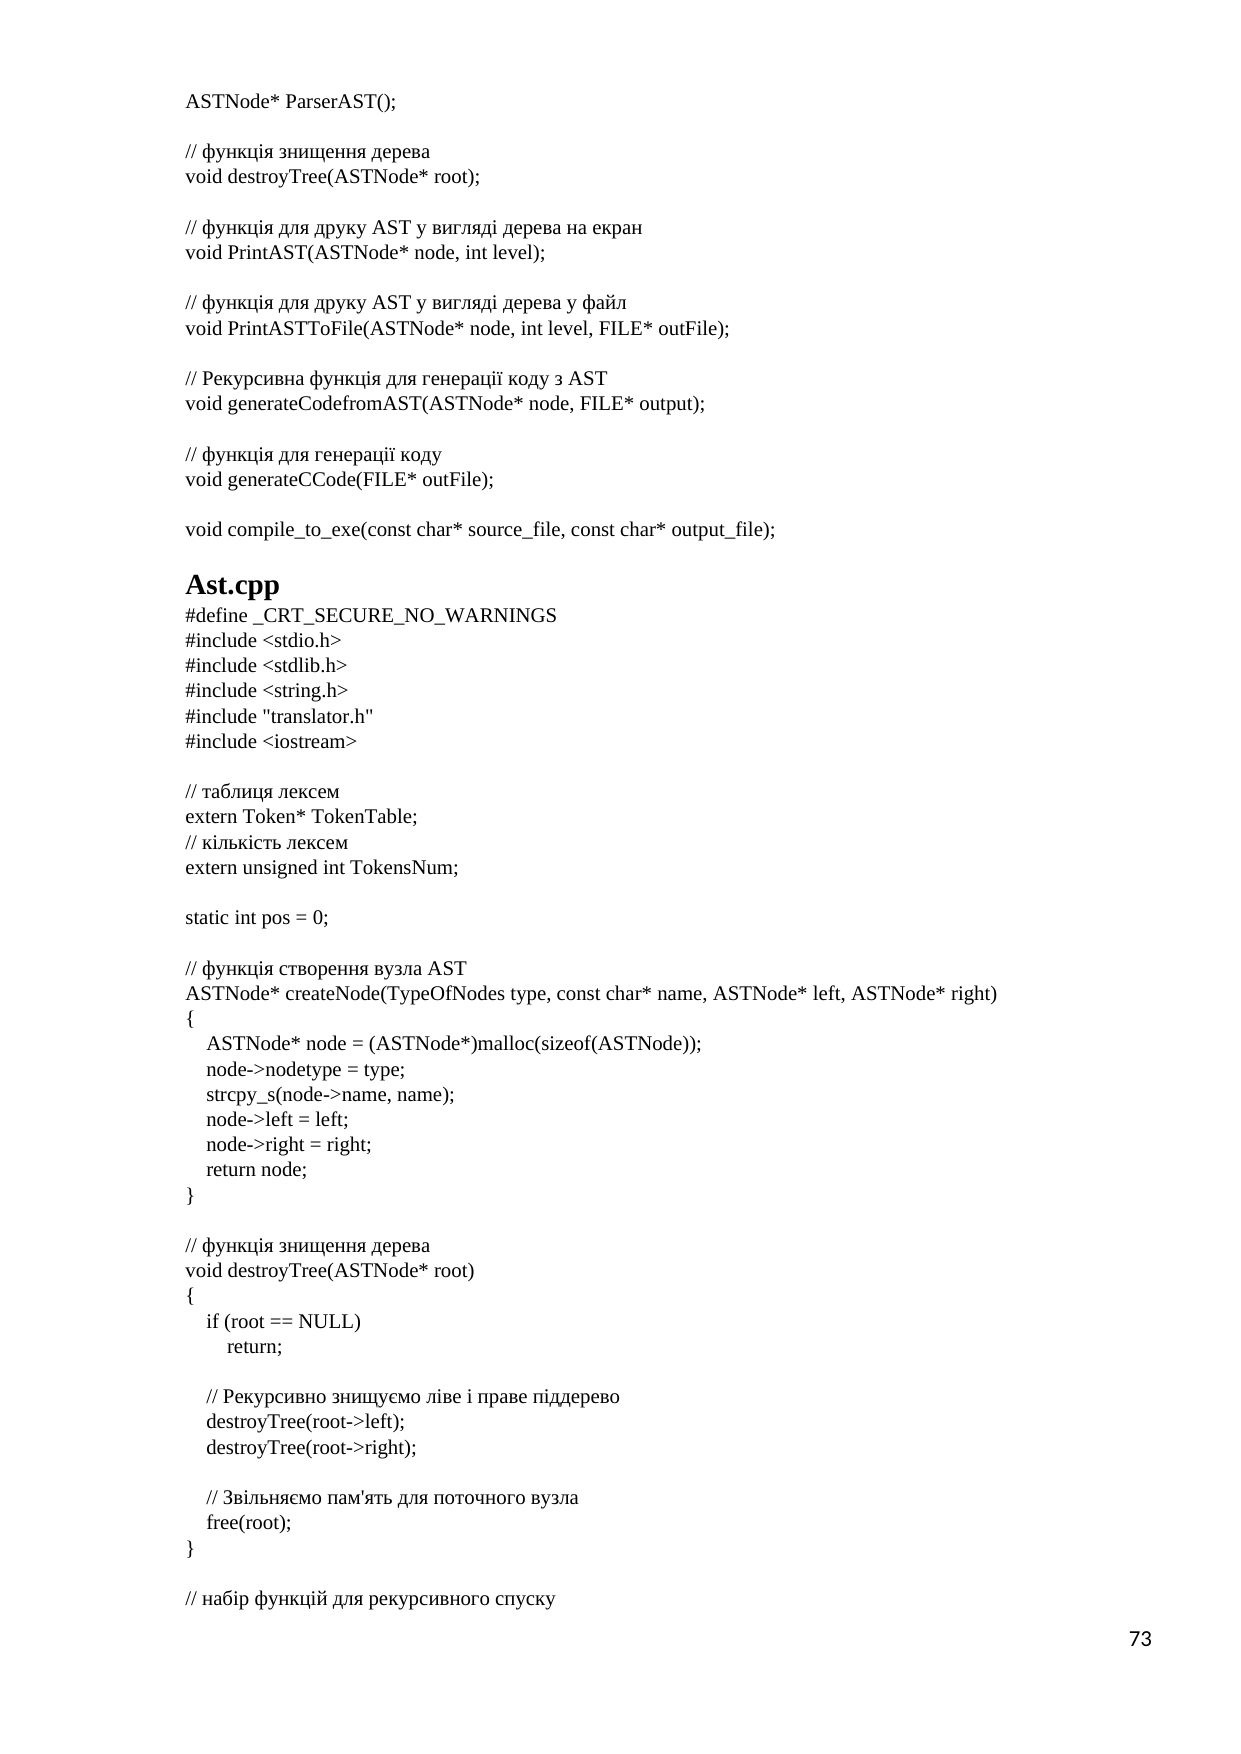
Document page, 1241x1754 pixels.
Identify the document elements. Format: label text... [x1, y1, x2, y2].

text #include <string.h> [148, 678, 1152, 702]
text void compile_to_exe(const char* source_file, const char* output_file); [148, 517, 1152, 541]
text // функція для генерації коду [148, 441, 1152, 466]
text } [148, 1535, 1152, 1559]
text return; [148, 1334, 1152, 1358]
text #include <stdlib.h> [148, 653, 1152, 677]
text Ast.cpp [148, 567, 1152, 601]
text { [148, 1283, 1152, 1307]
text static int pos = 0; [148, 905, 1152, 929]
text ASTNode* ParserAST(); [148, 88, 1152, 113]
text destroyTree(root->left); [148, 1409, 1152, 1433]
text void destroyTree(ASTNode* root); [148, 164, 1152, 188]
text destroyTree(root->right); [148, 1434, 1152, 1459]
text #include "translator.h" [148, 703, 1152, 728]
text // Рекурсивно знищуємо ліве і праве піддерево [148, 1384, 1152, 1408]
text // Звільняємо пам'ять для поточного вузла [148, 1485, 1152, 1509]
text #include <stdio.h> [148, 628, 1152, 652]
text void PrintAST(ASTNode* node, int level); [148, 240, 1152, 264]
text // функція для друку AST у вигляді дерева у файл [148, 290, 1152, 314]
text node->left = left; [148, 1107, 1152, 1131]
text // таблиця лексем [148, 779, 1152, 803]
text // набір функцій для рекурсивного спуску [148, 1586, 1152, 1610]
text extern unsigned int TokensNum; [148, 855, 1152, 879]
text return node; [148, 1157, 1152, 1181]
text ASTNode* node = (ASTNode*)malloc(sizeof(ASTNode)); [148, 1031, 1152, 1055]
text node->nodetype = type; [148, 1056, 1152, 1081]
text void destroyTree(ASTNode* root) [148, 1258, 1152, 1282]
text #include <iostream> [148, 729, 1152, 753]
text // функція для друку AST у вигляді дерева на екран [148, 214, 1152, 239]
text strcpy_s(node->name, name); [148, 1082, 1152, 1106]
text if (root == NULL) [148, 1308, 1152, 1333]
text void PrintASTToFile(ASTNode* node, int level, FILE* outFile); [148, 315, 1152, 339]
text // Рекурсивна функція для генерації коду з AST [148, 366, 1152, 390]
text #define _CRT_SECURE_NO_WARNINGS [148, 603, 1152, 627]
text extern Token* TokenTable; [148, 804, 1152, 828]
text node->right = right; [148, 1132, 1152, 1156]
text ASTNode* createNode(TypeOfNodes type, const char* name, ASTNode* left, ASTNode* right) [148, 981, 1152, 1005]
text // функція знищення дерева [148, 139, 1152, 163]
text { [148, 1006, 1152, 1030]
text // кількість лексем [148, 829, 1152, 854]
text } [148, 1182, 1152, 1207]
text void generateCodefromAST(ASTNode* node, FILE* output); [148, 391, 1152, 415]
text free(root); [148, 1510, 1152, 1534]
text // функція створення вузла AST [148, 956, 1152, 980]
text void generateCCode(FILE* outFile); [148, 467, 1152, 491]
text // функція знищення дерева [148, 1233, 1152, 1257]
